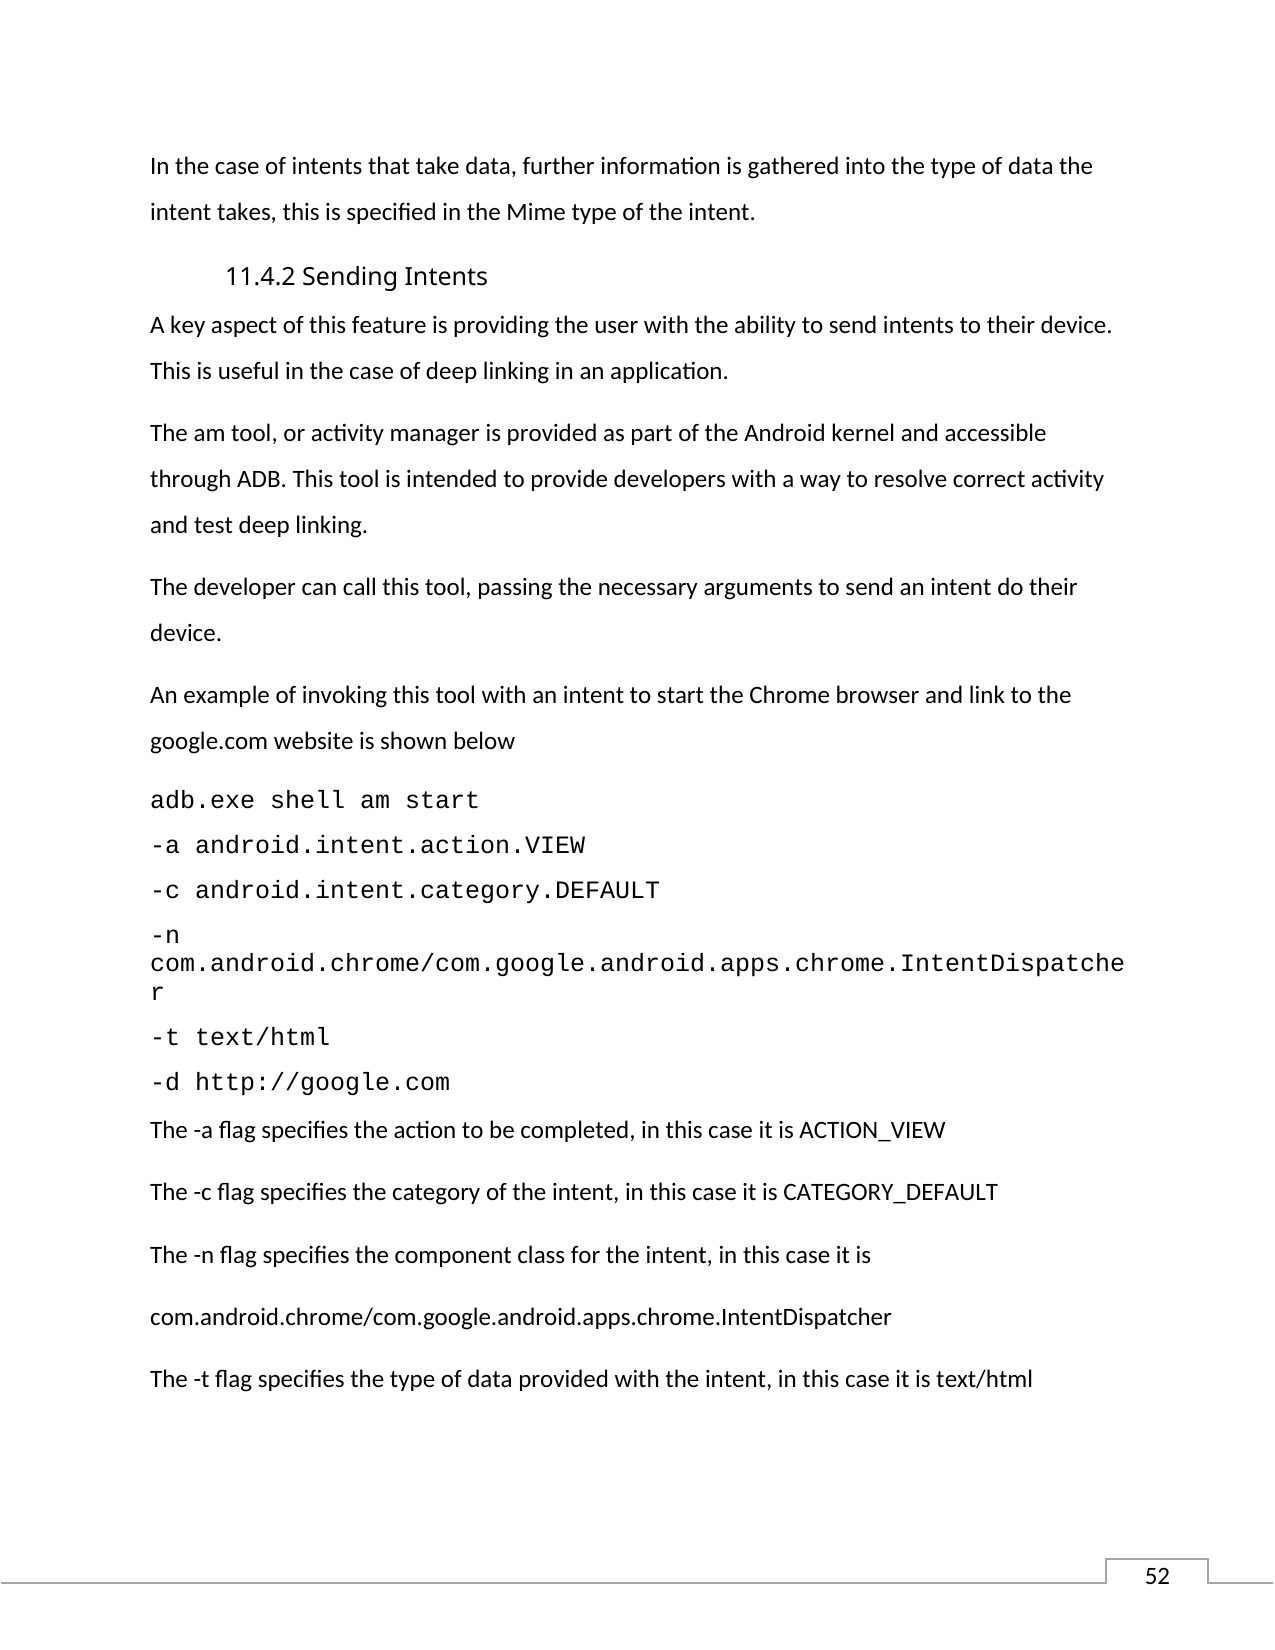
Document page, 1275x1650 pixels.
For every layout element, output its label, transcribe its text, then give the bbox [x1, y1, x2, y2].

text The -a flag specifies the action to be completed, in this case it is ACTION_VIEW [150, 1114, 1125, 1144]
text The -n flag specifies the component class for the intent, in this case it is [150, 1239, 1125, 1269]
text -a android.intent.action.VIEW [150, 832, 1125, 861]
text The -c flag specifies the category of the intent, in this case it is CATEGORY_DEFAULT [150, 1176, 1125, 1207]
text The -t flag specifies the type of data provided with the intent, in this case it is text/html [150, 1364, 1125, 1394]
text The am tool, or activity manager is provided as part of the Android kernel and accessible through ADB. This tool is intended to provide developers with a way to resolve correct activity and test deep linking. [150, 417, 1125, 539]
text A key aspect of this feature is providing the user with the ability to send intents to their device. This is useful in the case of deep linking in an application. [150, 309, 1125, 385]
subtitle 11.4.2 Sending Intents [225, 258, 1125, 292]
text adb.exe shell am start [150, 787, 1125, 816]
text -d http://google.com [150, 1069, 1125, 1097]
text In the case of intents that take data, further information is gathered into the type of data the intent takes, this is specified in the Mime type of the intent. [150, 150, 1125, 226]
text -c android.intent.category.DEFAULT [150, 877, 1125, 906]
text com.android.chrome/com.google.android.apps.chrome.IntentDispatcher [150, 1301, 1125, 1332]
text An example of invoking this tool with an intent to start the Chrome browser and link to the google.com website is shown below [150, 679, 1125, 756]
text -n com.android.chrome/com.google.android.apps.chrome.IntentDispatcher [150, 922, 1125, 1007]
text -t text/html [150, 1024, 1125, 1052]
text The developer can call this tool, passing the necessary arguments to send an intent do their device. [150, 571, 1125, 647]
